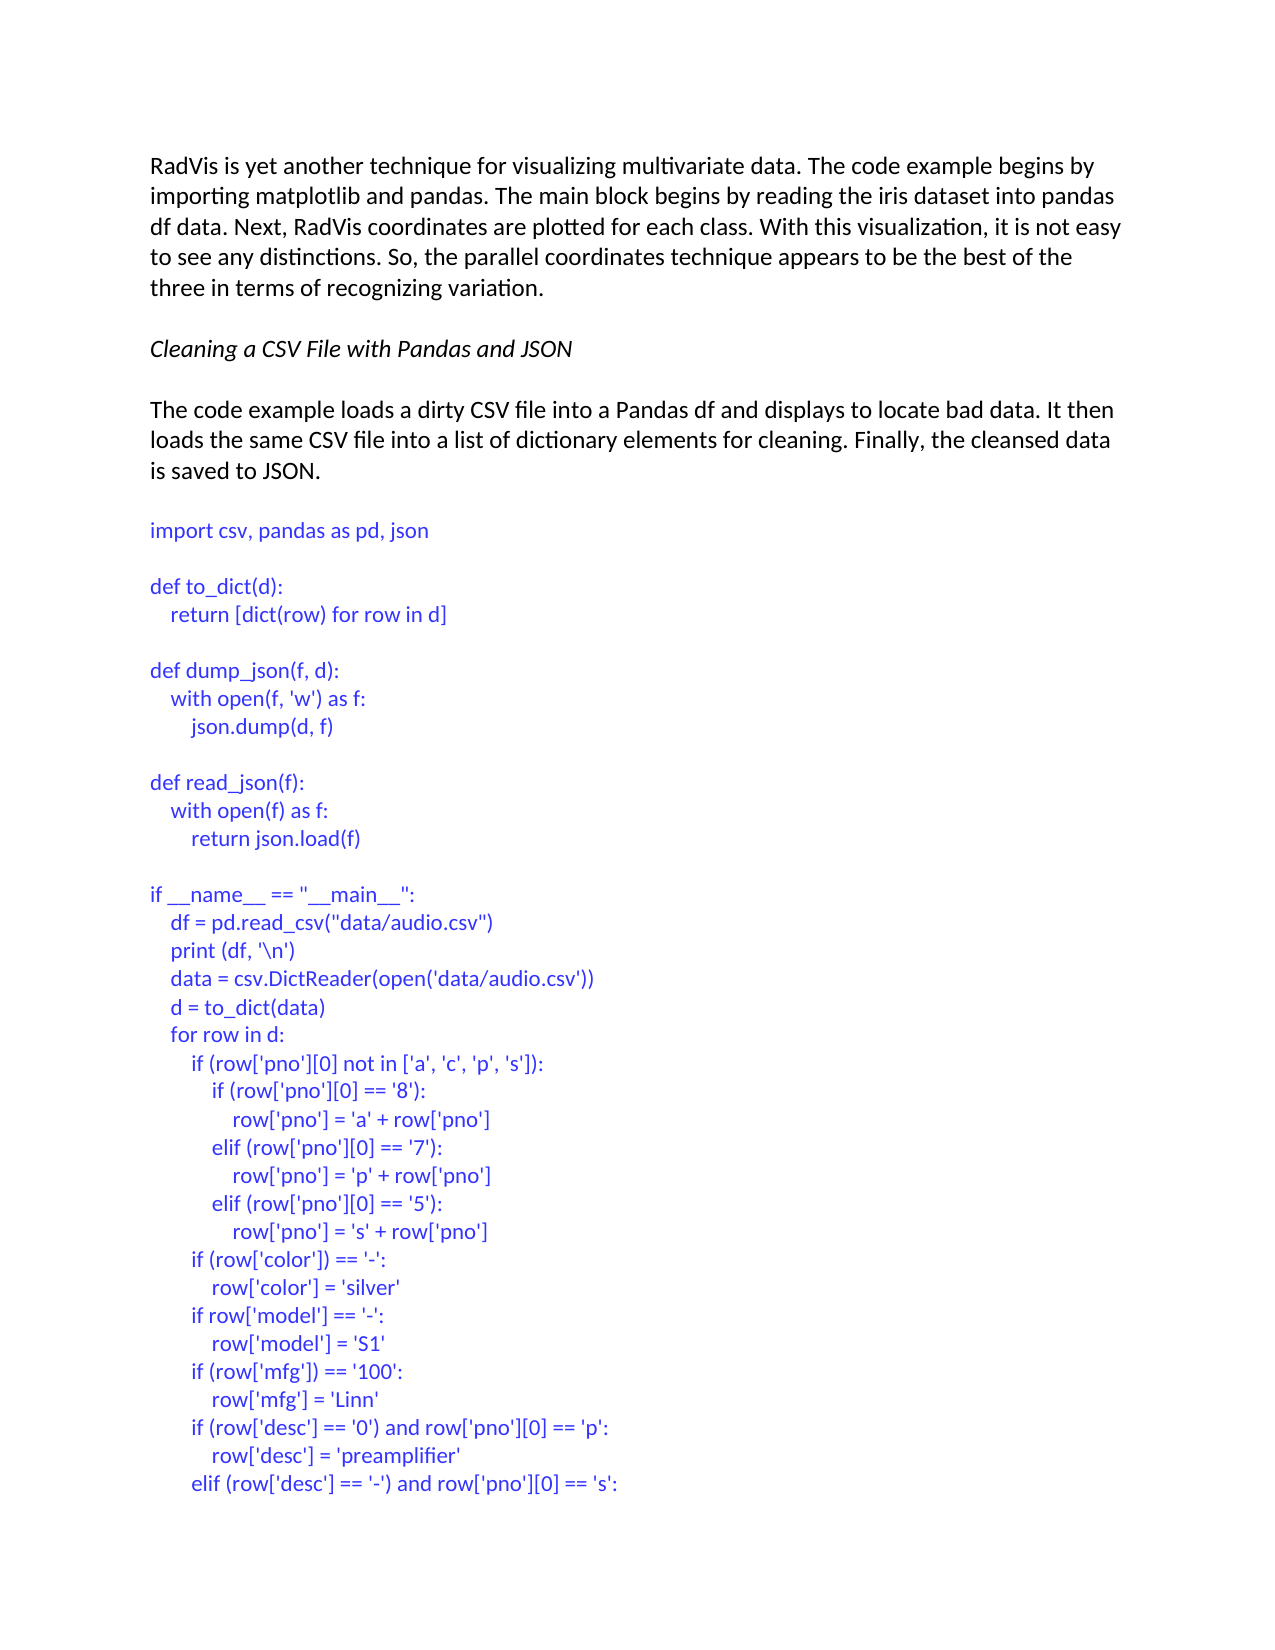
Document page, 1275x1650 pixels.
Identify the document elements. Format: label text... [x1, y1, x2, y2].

text if __name__ == "__main__": [150, 881, 1125, 908]
text def read_json(f): [150, 768, 1125, 796]
text row['pno'] = 's' + row['pno'] [150, 1217, 1125, 1245]
text if (row['mfg']) == '100': [150, 1357, 1125, 1385]
text with open(f) as f: [150, 796, 1125, 824]
text with open(f, 'w') as f: [150, 684, 1125, 712]
text row['pno'] = 'p' + row['pno'] [150, 1161, 1125, 1189]
text return json.load(f) [150, 824, 1125, 852]
text json.dump(d, f) [150, 712, 1125, 740]
text if (row['desc'] == '0') and row['pno'][0] == 'p': [150, 1413, 1125, 1441]
text for row in d: [150, 1021, 1125, 1049]
text row['color'] = 'silver' [150, 1273, 1125, 1301]
text Cleaning a CSV File with Pandas and JSON [150, 333, 1125, 364]
text row['model'] = 'S1' [150, 1329, 1125, 1357]
text def dump_json(f, d): [150, 656, 1125, 684]
text if (row['color']) == '-': [150, 1245, 1125, 1273]
text d = to_dict(data) [150, 993, 1125, 1021]
text print (df, '\n') [150, 937, 1125, 964]
text import csv, pandas as pd, json [150, 516, 1125, 544]
text if row['model'] == '-': [150, 1301, 1125, 1329]
text def to_dict(d): [150, 572, 1125, 600]
text row['desc'] = 'preamplifier' [150, 1441, 1125, 1469]
text if (row['pno'][0] == '8'): [150, 1077, 1125, 1105]
text elif (row['desc'] == '-') and row['pno'][0] == 's': [150, 1469, 1125, 1497]
text df = pd.read_csv("data/audio.csv") [150, 908, 1125, 937]
text row['pno'] = 'a' + row['pno'] [150, 1105, 1125, 1133]
text return [dict(row) for row in d] [150, 600, 1125, 628]
text if (row['pno'][0] not in ['a', 'c', 'p', 's']): [150, 1049, 1125, 1077]
text elif (row['pno'][0] == '5'): [150, 1189, 1125, 1217]
text row['mfg'] = 'Linn' [150, 1385, 1125, 1413]
text The code example loads a dirty CSV file into a Pandas df and displays to locate bad data. It then loads the same CSV file into a list of dictionary elements for cleaning. Finally, the cleansed data is saved to JSON. [150, 394, 1125, 486]
text elif (row['pno'][0] == '7'): [150, 1133, 1125, 1161]
text data = csv.DictReader(open('data/audio.csv')) [150, 964, 1125, 993]
text RadVis is yet another technique for visualizing multivariate data. The code example begins by importing matplotlib and pandas. The main block begins by reading the iris dataset into pandas df data. Next, RadVis coordinates are plotted for each class. With this visualization, it is not easy to see any distinctions. So, the parallel coordinates technique appears to be the best of the three in terms of recognizing variation. [150, 150, 1125, 303]
